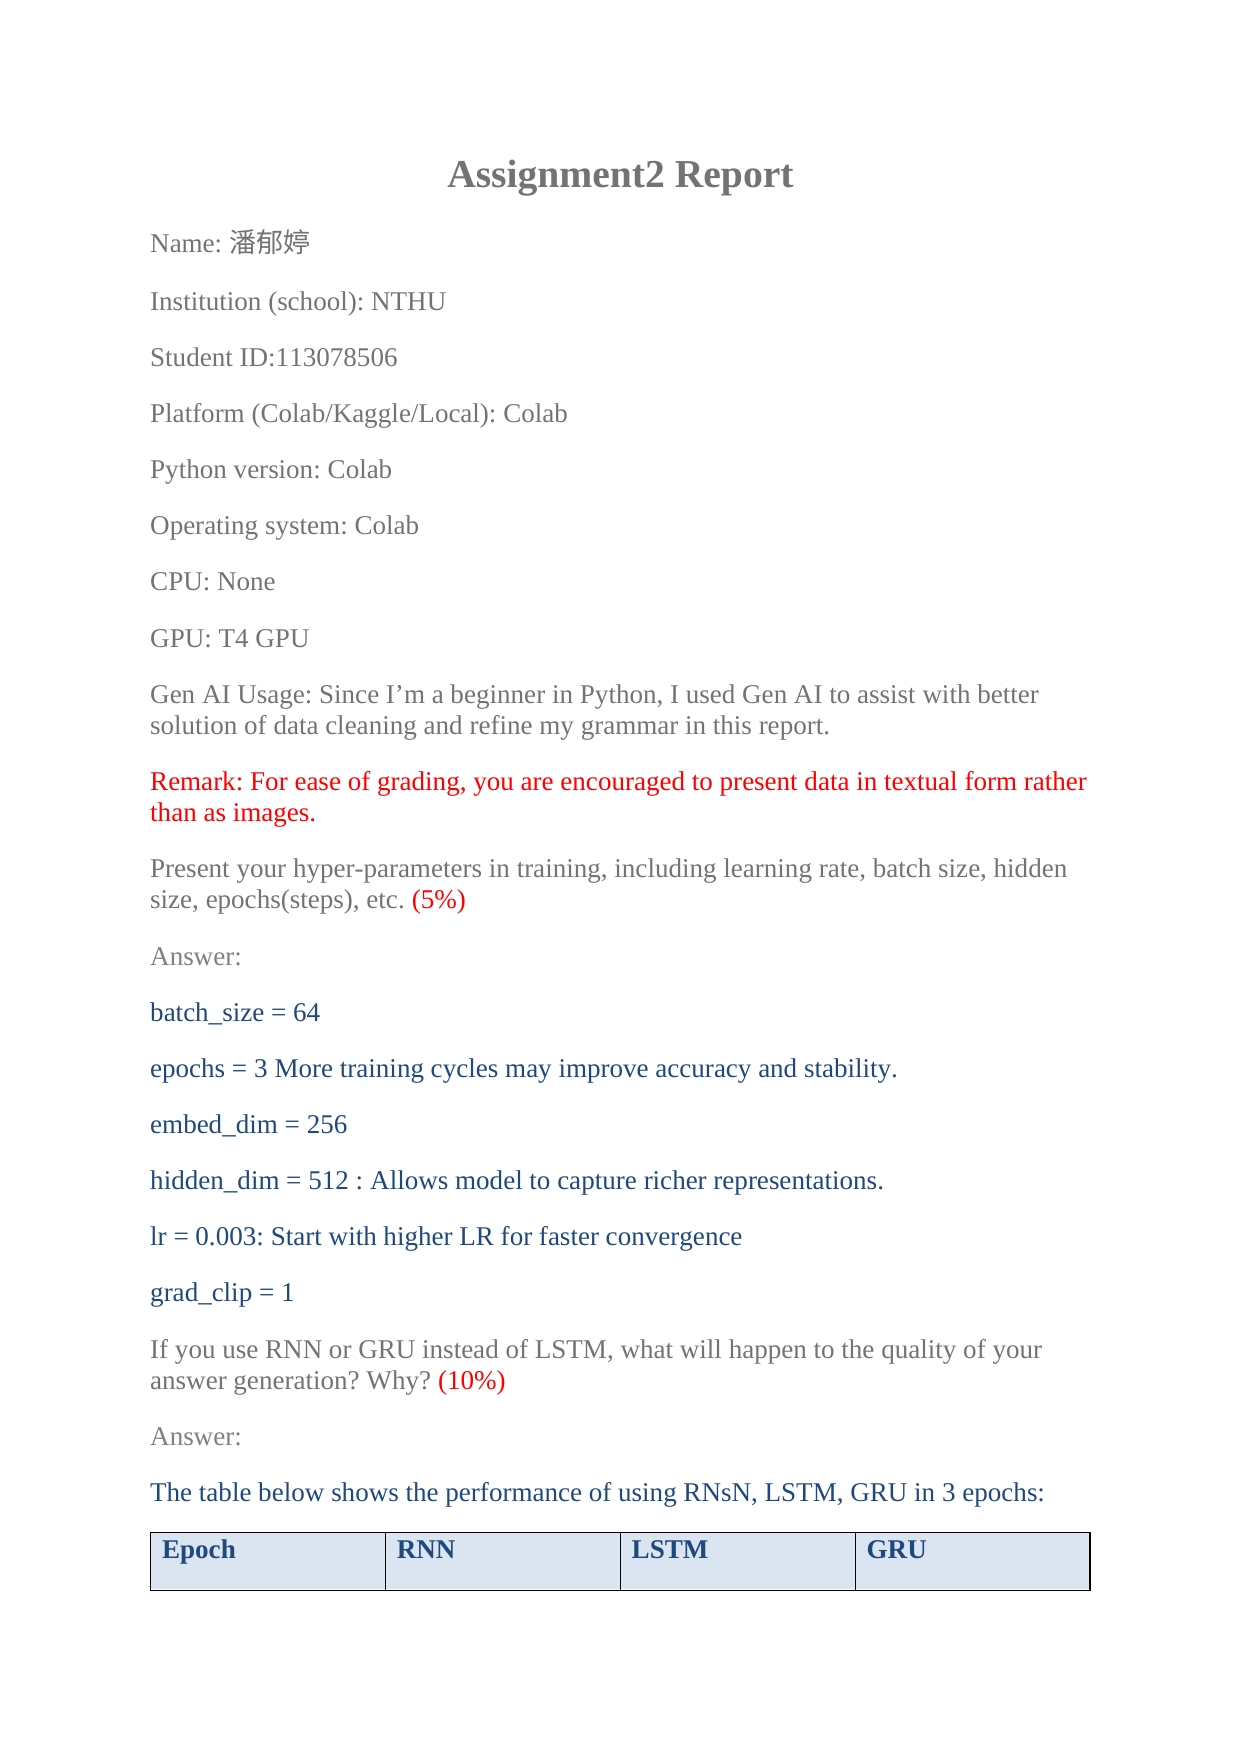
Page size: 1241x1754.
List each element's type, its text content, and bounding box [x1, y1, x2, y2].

text Present your hyper-parameters in training, including learning rate, batch size, hidden size, epochs(steps), etc. (5%) [150, 852, 1090, 915]
text Institution (school): NTHU [150, 285, 1090, 316]
text Operating system: Colab [150, 509, 1090, 541]
text Name: 潘郁婷 [150, 221, 1090, 260]
table_header LSTM [621, 1533, 855, 1589]
table_header Epoch [151, 1533, 385, 1589]
text Platform (Colab/Kaggle/Local): Colab [150, 397, 1090, 428]
text Answer: [150, 940, 1090, 971]
text lr = 0.003: Start with higher LR for faster convergence [150, 1220, 1090, 1252]
text Student ID:113078506 [150, 341, 1090, 372]
table_header RNN [386, 1533, 620, 1589]
text epochs = 3 More training cycles may improve accuracy and stability. [150, 1052, 1090, 1083]
text Gen AI Usage: Since I’m a beginner in Python, I used Gen AI to assist with better solution of data cleaning and refine my grammar in this report. [150, 678, 1090, 740]
table_header GRU [856, 1533, 1089, 1589]
text batch_size = 64 [150, 996, 1090, 1027]
text grad_clip = 1 [150, 1277, 1090, 1308]
text CPU: None [150, 566, 1090, 597]
text Remark: For ease of grading, you are encouraged to present data in textual form rather than as images. [150, 765, 1090, 827]
text The table below shows the performance of using RNsN, LSTM, GRU in 3 epochs: [150, 1476, 1090, 1507]
text hidden_dim = 512 : Allows model to capture richer representations. [150, 1164, 1090, 1195]
text embed_dim = 256 [150, 1108, 1090, 1139]
text Python version: Colab [150, 453, 1090, 484]
text Answer: [150, 1420, 1090, 1451]
text If you use RNN or GRU instead of LSTM, what will happen to the quality of your answer generation? Why? (10%) [150, 1333, 1090, 1395]
text Assignment2 Report [150, 150, 1090, 196]
text GPU: T4 GPU [150, 622, 1090, 653]
